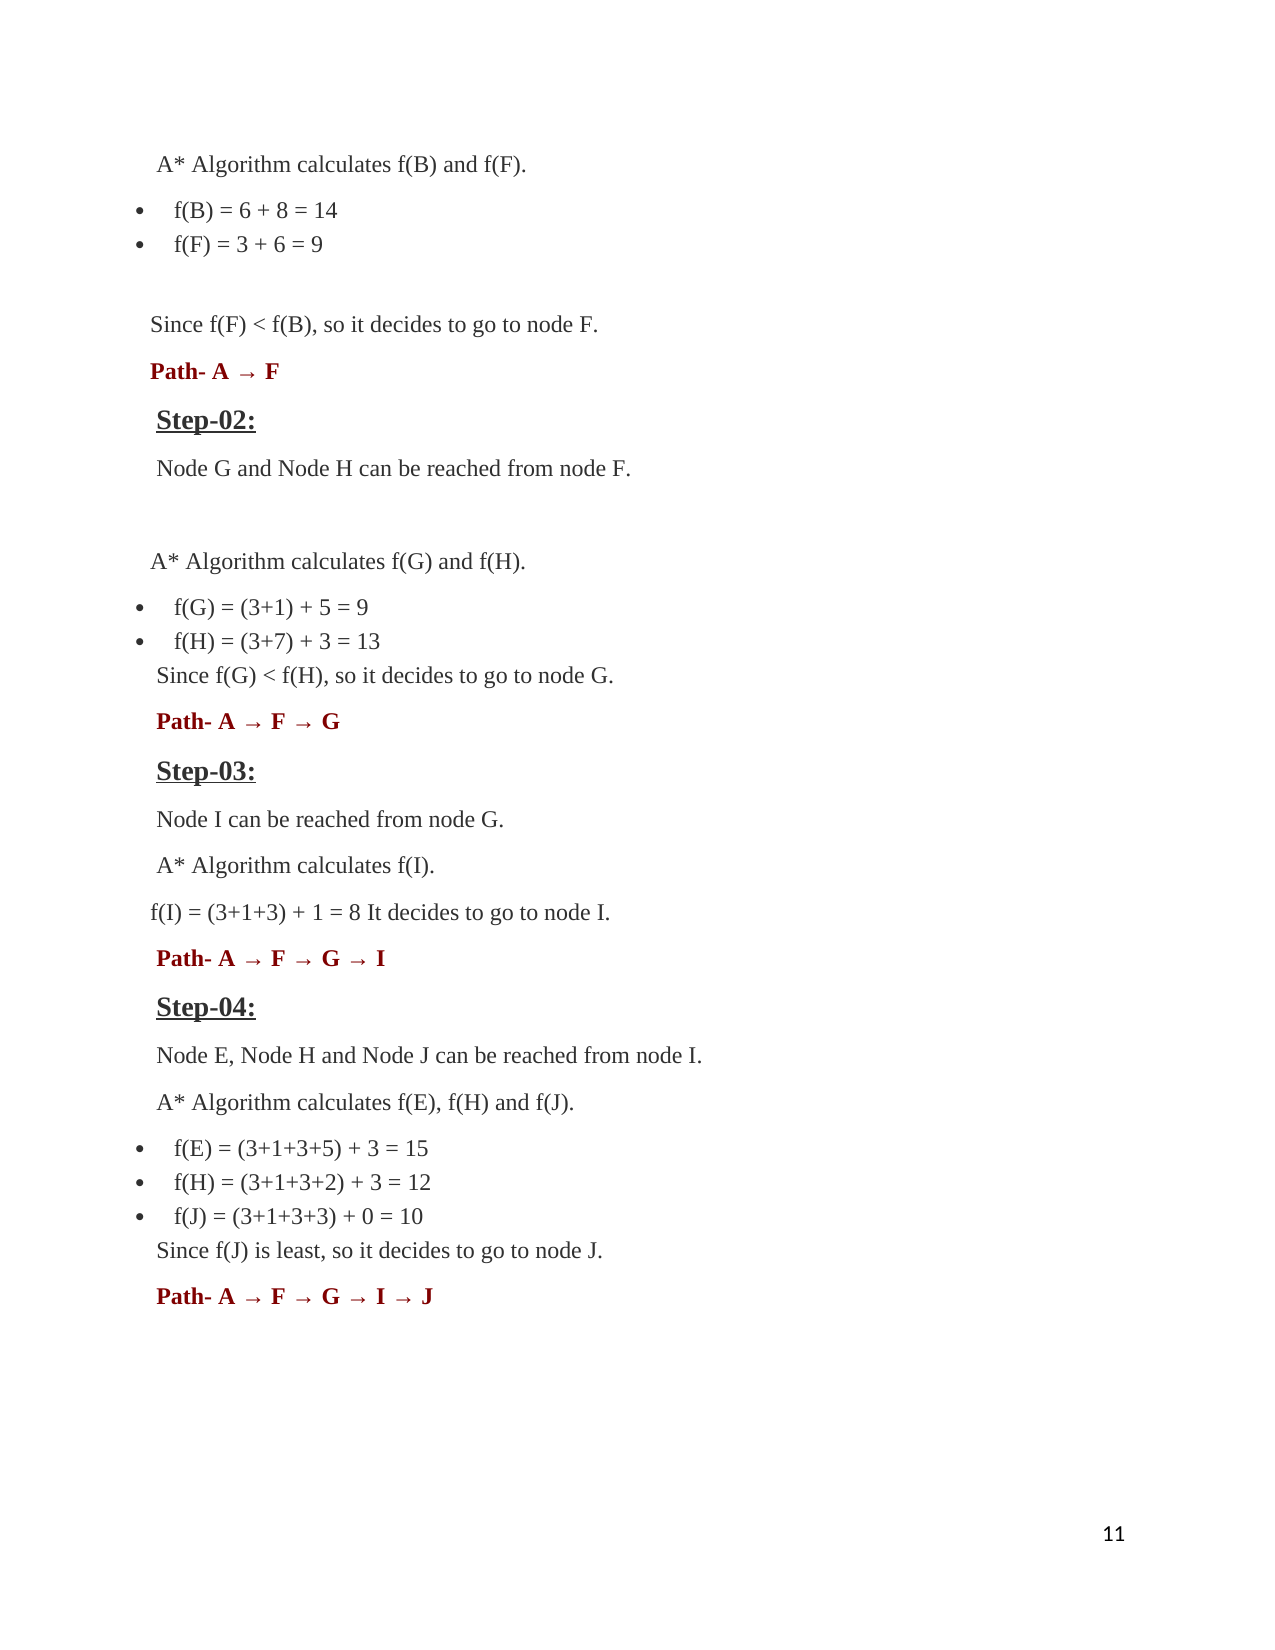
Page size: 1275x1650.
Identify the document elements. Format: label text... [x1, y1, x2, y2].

list f(B) = 6 + 8 = 14 [136, 196, 1125, 224]
text Node G and Node H can be reached from node F. [150, 454, 1125, 482]
text Since f(J) is least, so it decides to go to node J. [150, 1236, 1125, 1263]
text A* Algorithm calculates f(I). [150, 851, 1125, 879]
text Node I can be reached from node G. [150, 805, 1125, 832]
text A* Algorithm calculates f(E), f(H) and f(J). [150, 1088, 1125, 1115]
list f(G) = (3+1) + 5 = 9 [136, 593, 1125, 621]
text Path- A → F → G → I [150, 944, 1125, 972]
list f(F) = 3 + 6 = 9 [136, 230, 1125, 258]
list f(J) = (3+1+3+3) + 0 = 10 [136, 1202, 1125, 1229]
list f(H) = (3+7) + 3 = 13 [136, 627, 1125, 655]
text A* Algorithm calculates f(G) and f(H). [150, 547, 1125, 574]
text f(I) = (3+1+3) + 1 = 8 It decides to go to node I. [150, 898, 1125, 925]
text A* Algorithm calculates f(B) and f(F). [150, 150, 1125, 178]
text Node E, Node H and Node J can be reached from node I. [150, 1041, 1125, 1069]
text Path- A → F [150, 357, 1125, 384]
text Since f(F) < f(B), so it decides to go to node F. [150, 310, 1125, 338]
text Step-02: [150, 403, 1125, 436]
text Path- A → F → G [150, 707, 1125, 735]
list f(E) = (3+1+3+5) + 3 = 15 [136, 1134, 1125, 1162]
text Since f(G) < f(H), so it decides to go to node G. [150, 661, 1125, 689]
text Step-03: [150, 754, 1125, 786]
text Step-04: [150, 990, 1125, 1023]
list f(H) = (3+1+3+2) + 3 = 12 [136, 1168, 1125, 1196]
text Path- A → F → G → I → J [150, 1282, 1125, 1310]
